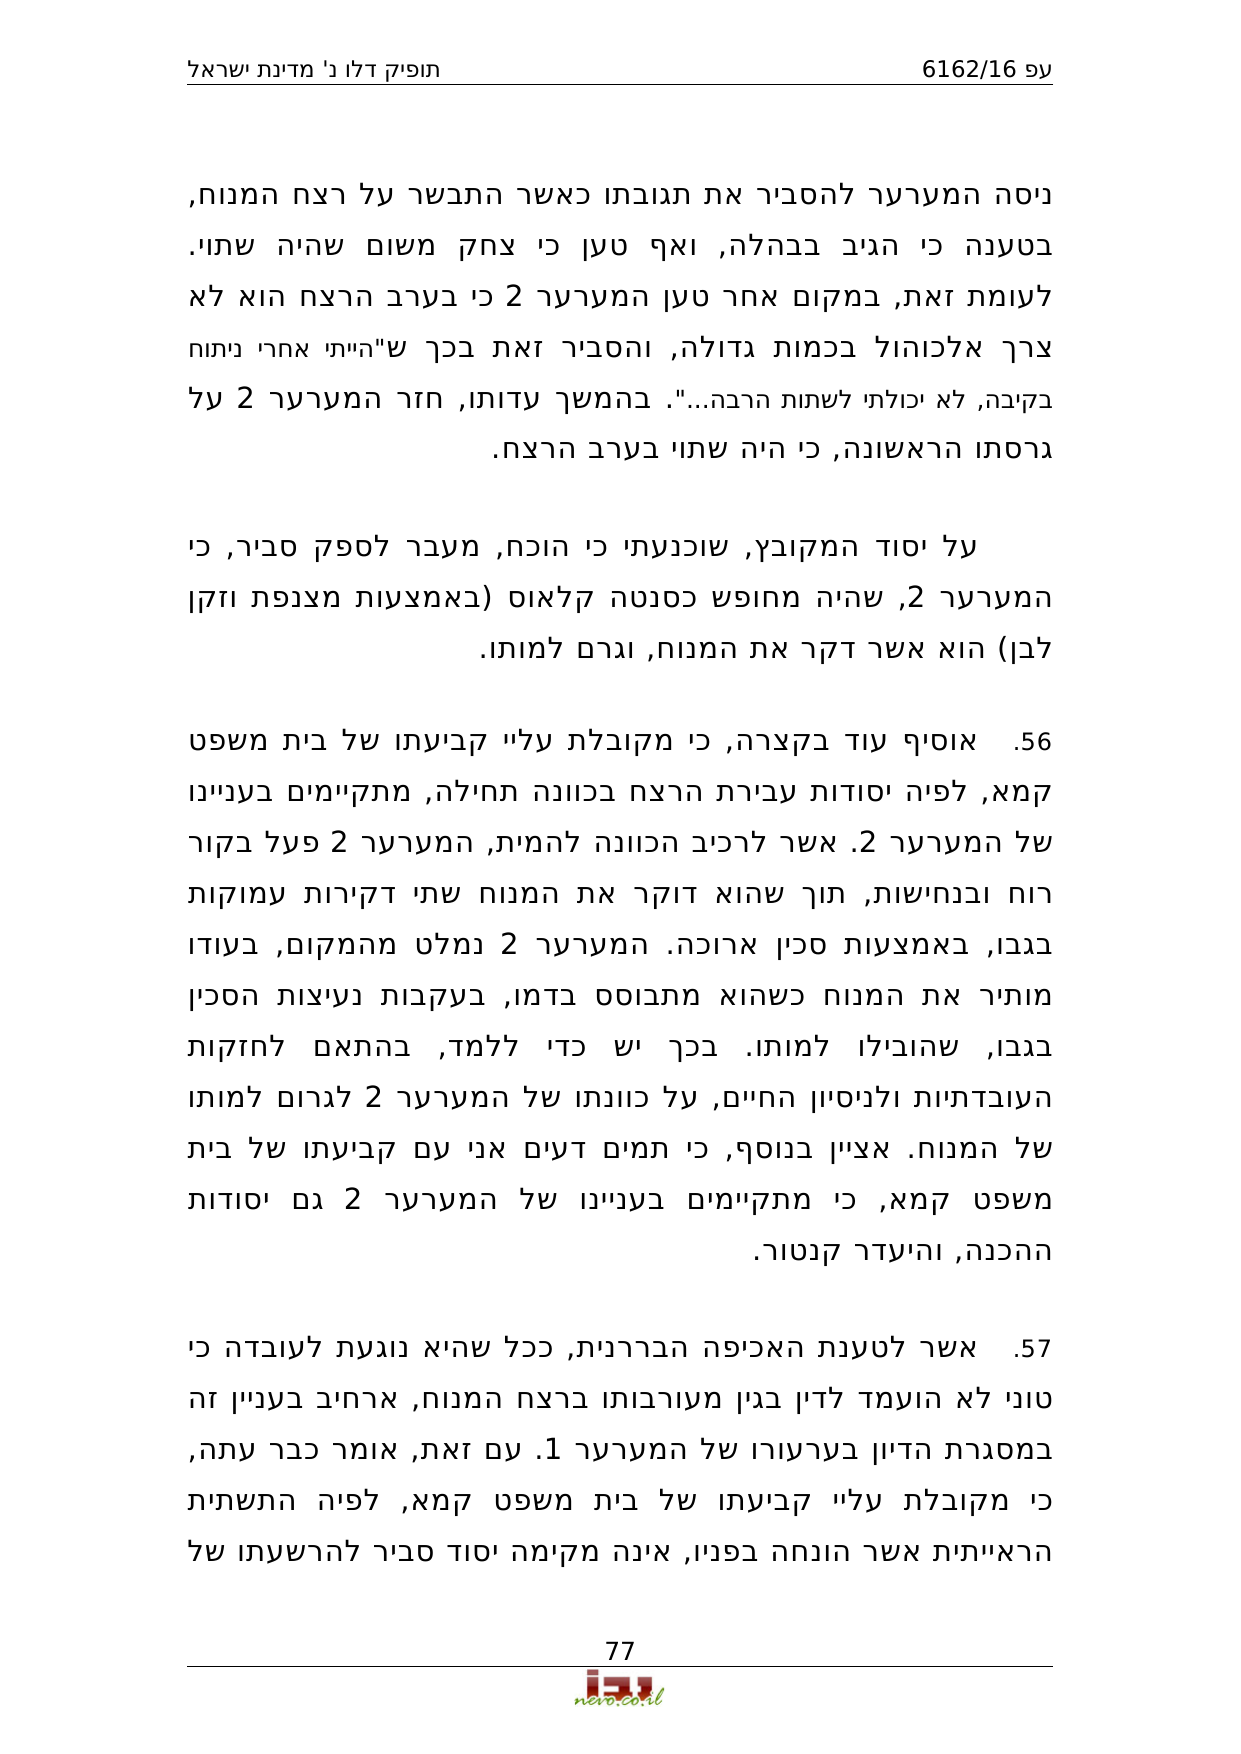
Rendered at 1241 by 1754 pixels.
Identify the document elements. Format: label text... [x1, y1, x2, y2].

picture [574, 1669, 666, 1707]
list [187, 1331, 1053, 1568]
text על יסוד המקובץ, שוכנעתי כי הוכח, מעבר לספק סביר, כי המערער 2, שהיה מחופש כסנטה קלאוס (באמצעות מצנפת וזקן לבן) הוא אשר דקר את המנוח, וגרם למותו. [187, 530, 1053, 666]
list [187, 177, 1053, 466]
list אוסיף עוד בקצרה, כי מקובלת עליי קביעתו של בית משפט קמא, לפיה יסודות עבירת הרצח בכוונה תחילה, מתקיימים בעניינו של המערער 2. אשר לרכיב הכוונה להמית, המערער 2 פעל בקור רוח ובנחישות, תוך שהוא דוקר את המנוח שתי דקירות עמוקות בגבו, באמצעות סכין ארוכה. המערער 2 נמלט מהמקום, בעודו מותיר את המנוח כשהוא מתבוסס בדמו, בעקבות נעיצות הסכין בגבו, שהובילו למותו. בכך יש כדי ללמד, בהתאם לחזקות העובדתיות ולניסיון החיים, על כוונתו של המערער 2 לגרום למותו של המנוח. אציין בנוסף, כי תמים דעים אני עם קביעתו של בית משפט קמא, כי מתקיימים בעניינו של המערער 2 גם יסודות ההכנה, והיעדר קנטור. [187, 723, 1053, 1267]
